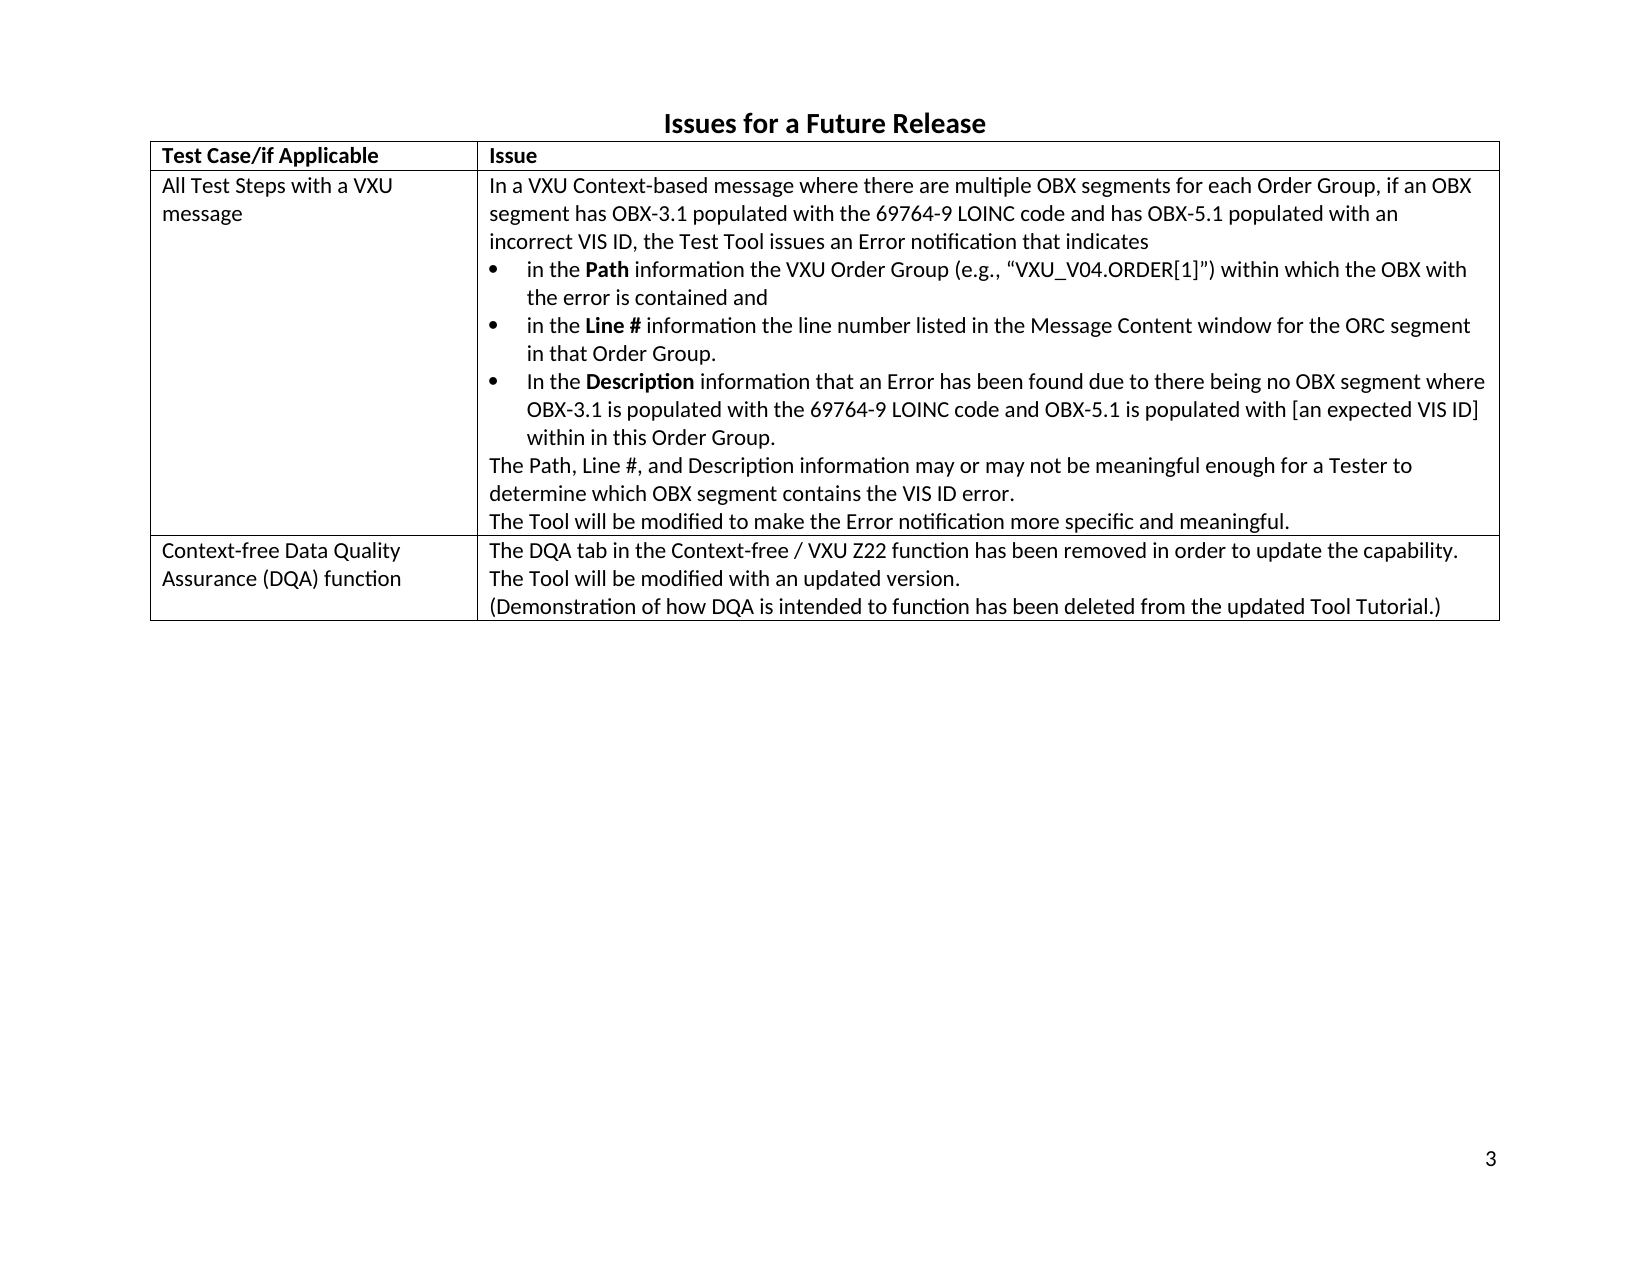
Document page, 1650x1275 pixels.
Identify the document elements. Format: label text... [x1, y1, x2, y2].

table_header Test Case/if Applicable [151, 142, 477, 170]
table_cell In a VXU Context-based message where there are multiple OBX segments for each Order Group, if an OBX segment has OBX-3.1 populated with the 69764-9 LOINC code and has OBX-5.1 populated with an incorrect VIS ID, the Test Tool issues an Error notification that indicates in the Path information the VXU Order Group (e.g., “VXU_V04.ORDER[1]”) within which the OBX with the error is contained and in the Line # information the line number listed in the Message Content window for the ORC segment in that Order Group. In the Description information that an Error has been found due to there being no OBX segment where OBX-3.1 is populated with the 69764-9 LOINC code and OBX-5.1 is populated with [an expected VIS ID] within in this Order Group. The Path, Line #, and Description information may or may not be meaningful enough for a Tester to determine which OBX segment contains the VIS ID error. The Tool will be modified to make the Error notification more specific and meaningful. [478, 171, 1499, 535]
table_cell All Test Steps with a VXU message [151, 171, 477, 535]
table_header Issue [478, 142, 1499, 170]
text Issues for a Future Release [150, 105, 1500, 141]
table_cell Context-free Data Quality Assurance (DQA) function [151, 536, 477, 620]
table_cell The DQA tab in the Context-free / VXU Z22 function has been removed in order to update the capability. The Tool will be modified with an updated version. (Demonstration of how DQA is intended to function has been deleted from the updated Tool Tutorial.) [478, 536, 1499, 620]
